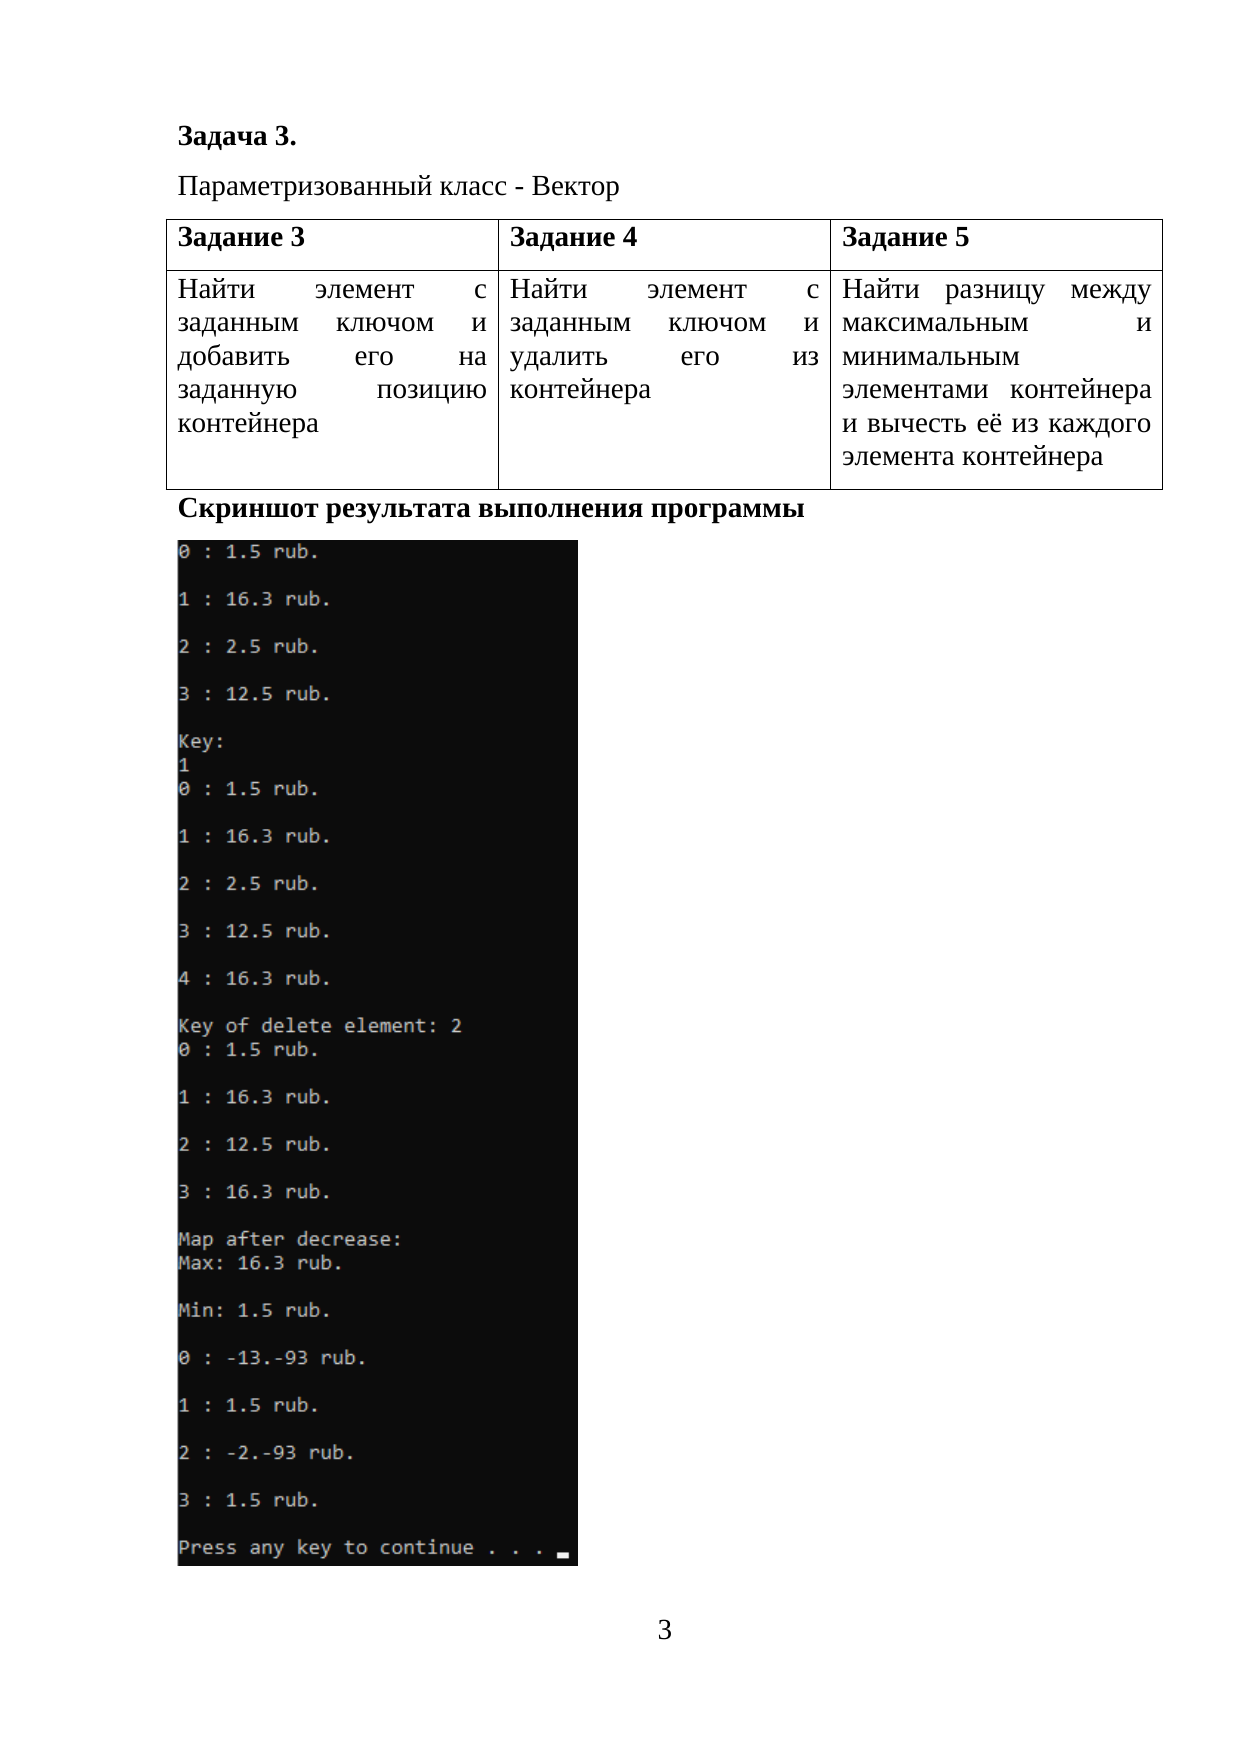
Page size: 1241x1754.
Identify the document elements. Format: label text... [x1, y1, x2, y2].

table_header Задание 5 [831, 220, 1162, 270]
table_cell Найти элемент с заданным ключом и удалить его из контейнера [499, 271, 830, 489]
picture [177, 540, 578, 1566]
list Задача 3. [177, 118, 1152, 152]
table_header Задание 4 [499, 220, 830, 270]
text Параметризованный класс - Вектор [177, 168, 1152, 202]
table_cell Найти разницу между максимальным и минимальным элементами контейнера и вычесть её из каждого элемента контейнера [831, 271, 1162, 489]
table_cell Найти элемент с заданным ключом и добавить его на заданную позицию контейнера [167, 271, 498, 489]
text Скриншот результата выполнения программы [177, 490, 1152, 523]
table_header Задание 3 [167, 220, 498, 270]
